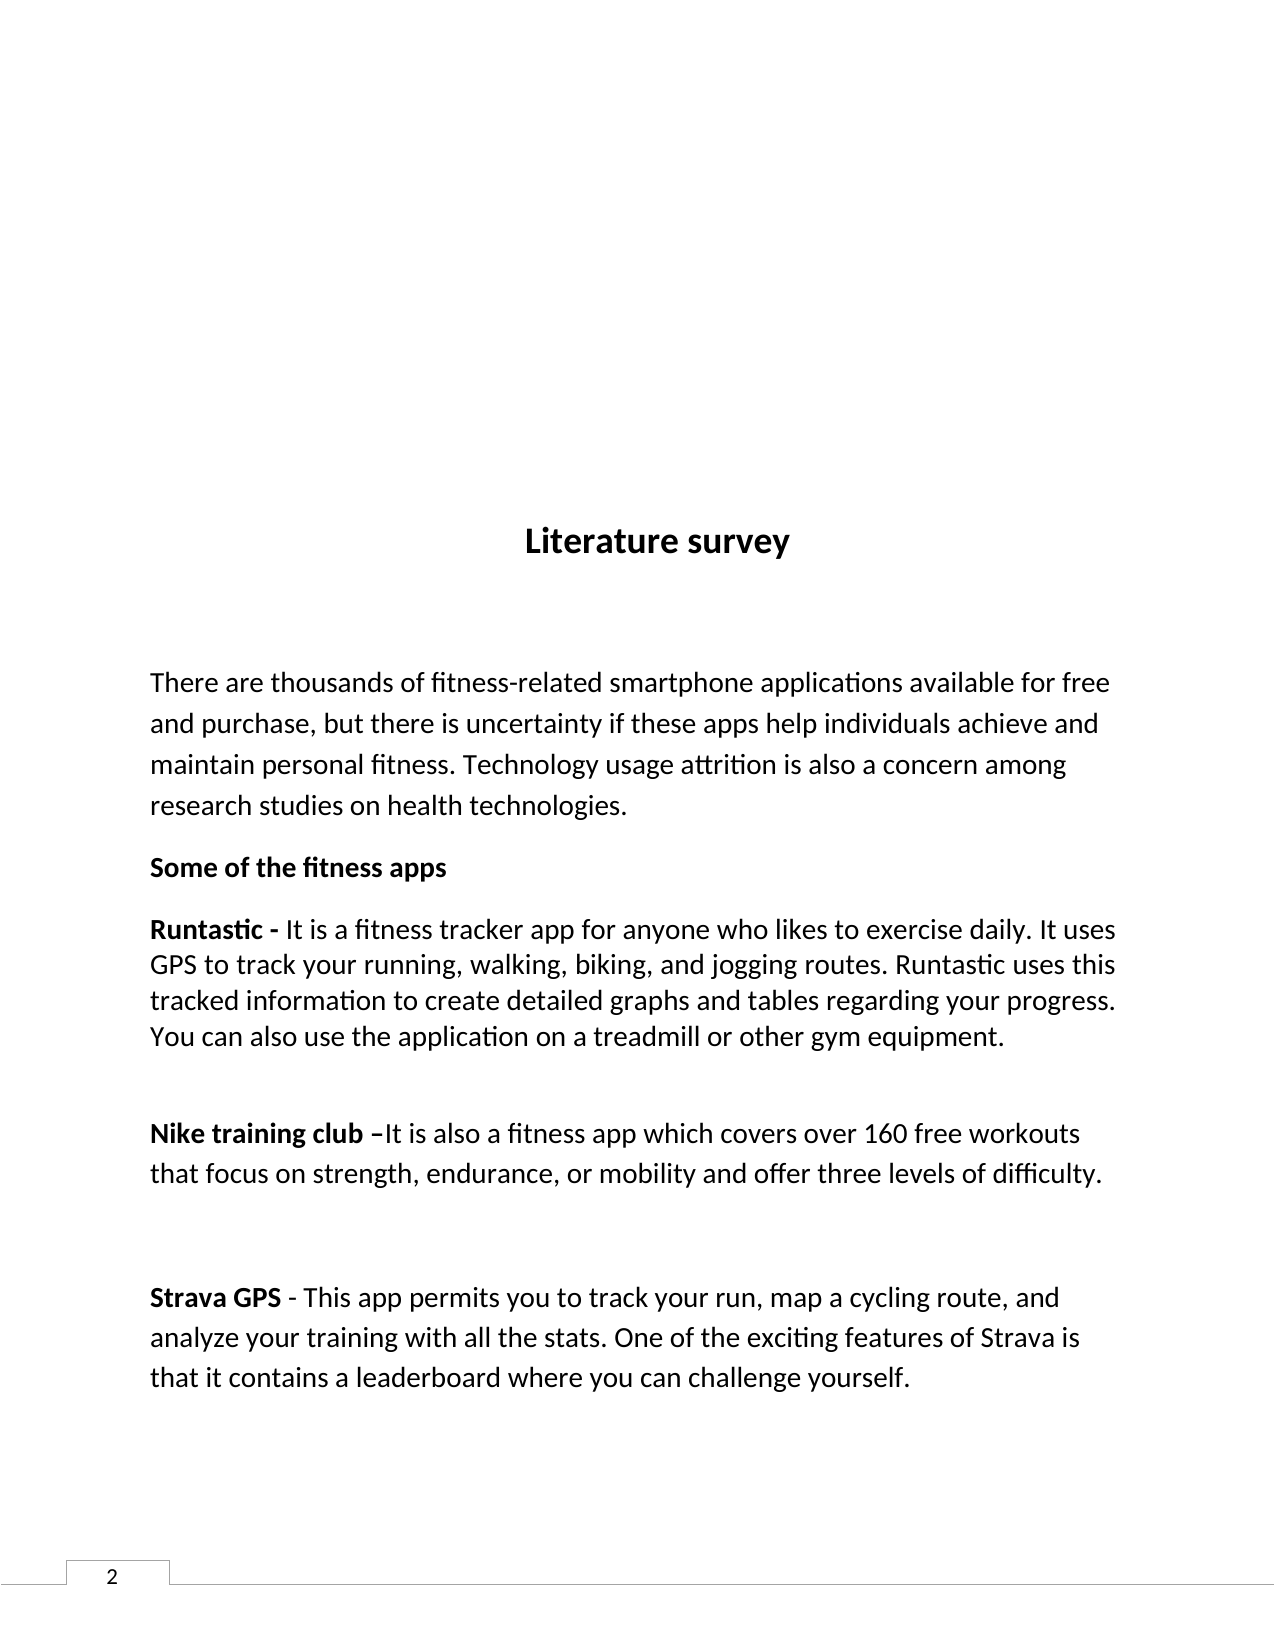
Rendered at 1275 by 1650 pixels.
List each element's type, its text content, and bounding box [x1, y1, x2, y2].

subtitle Literature survey [293, 517, 1023, 563]
text Strava GPS - This app permits you to track your run, map a cycling route, and analyze your training with all the stats. One of the exciting features of Strava is that it contains a leaderboard where you can challenge yourself. [150, 1279, 1083, 1395]
text Runtastic - It is a fitness tracker app for anyone who likes to exercise daily. It uses GPS to track your running, walking, biking, and jogging routes. Runtastic uses this tracked information to create detailed graphs and tables regarding your progress. You can also use the application on a treadmill or other gym equipment. [150, 911, 1117, 1053]
text Nike training club –It is also a fitness app which covers over 160 free workouts that focus on strength, endurance, or mobility and offer three levels of difficulty. [150, 1115, 1107, 1191]
text Some of the fitness apps [150, 849, 1137, 884]
text There are thousands of fitness-related smartphone applications available for free and purchase, but there is uncertainty if these apps help individuals achieve and maintain personal fitness. Technology usage attrition is also a concern among research studies on health technologies. [150, 664, 1113, 823]
